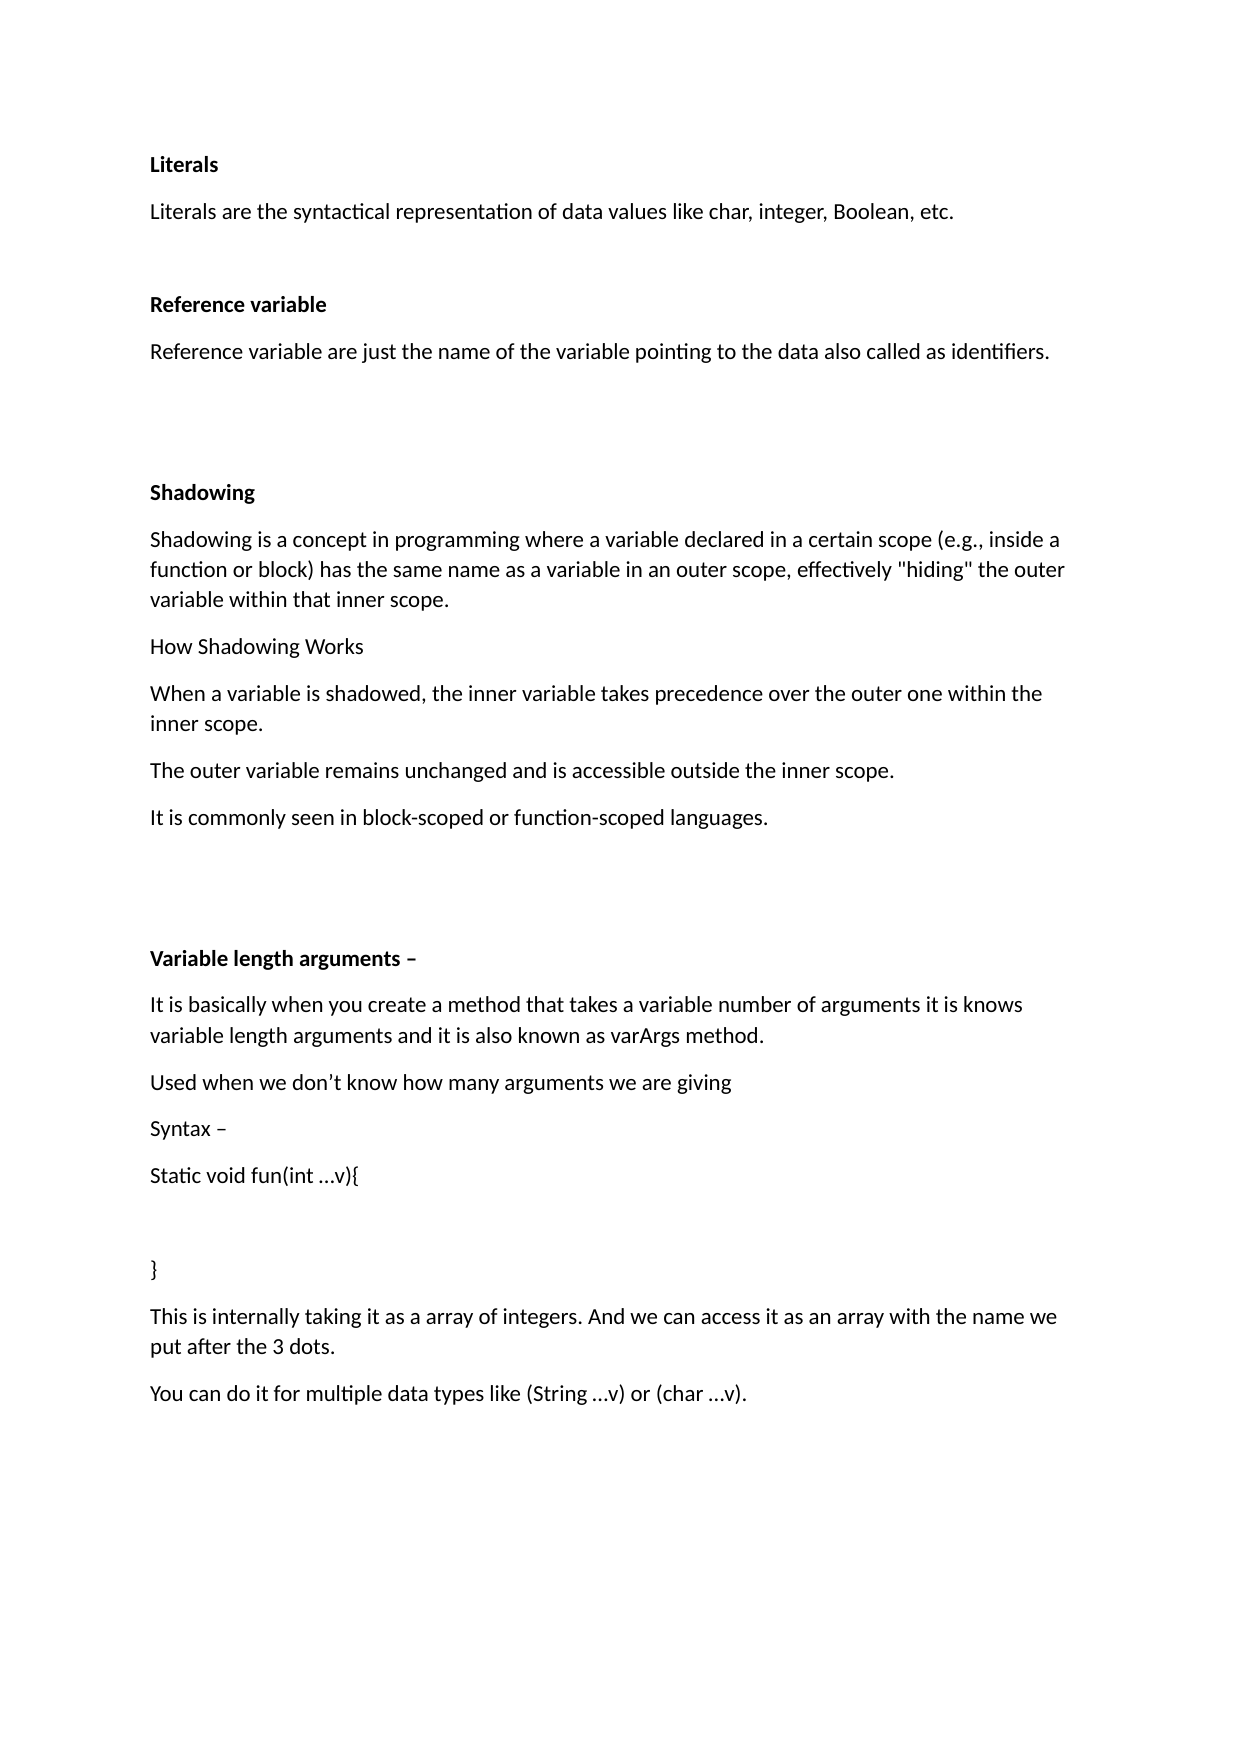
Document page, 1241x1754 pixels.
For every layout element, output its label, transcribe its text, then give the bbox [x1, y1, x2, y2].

text It is commonly seen in block-scoped or function-scoped languages. [150, 803, 1090, 831]
text It is basically when you create a method that takes a variable number of arguments it is knows variable length arguments and it is also known as varArgs method. [150, 991, 1090, 1049]
text Literals are the syntactical representation of data values like char, integer, Boolean, etc. [150, 197, 1090, 225]
text Syntax – [150, 1114, 1090, 1143]
text Shadowing [150, 478, 1090, 506]
text You can do it for multiple data types like (String …v) or (char …v). [150, 1379, 1090, 1407]
text } [150, 1255, 1090, 1283]
text The outer variable remains unchanged and is accessible outside the inner scope. [150, 756, 1090, 784]
text Static void fun(int …v){ [150, 1161, 1090, 1189]
text When a variable is shadowed, the inner variable takes precedence over the outer one within the inner scope. [150, 679, 1090, 737]
text Used when we don’t know how many arguments we are giving [150, 1068, 1090, 1096]
text Literals [150, 150, 1090, 178]
text Reference variable are just the name of the variable pointing to the data also called as identifiers. [150, 337, 1090, 366]
text Variable length arguments – [150, 944, 1090, 972]
text Shadowing is a concept in programming where a variable declared in a certain scope (e.g., inside a function or block) has the same name as a variable in an outer scope, effectively "hiding" the outer variable within that inner scope. [150, 525, 1090, 613]
text This is internally taking it as a array of integers. And we can access it as an array with the name we put after the 3 dots. [150, 1302, 1090, 1360]
text How Shadowing Works [150, 632, 1090, 660]
text Reference variable [150, 291, 1090, 319]
